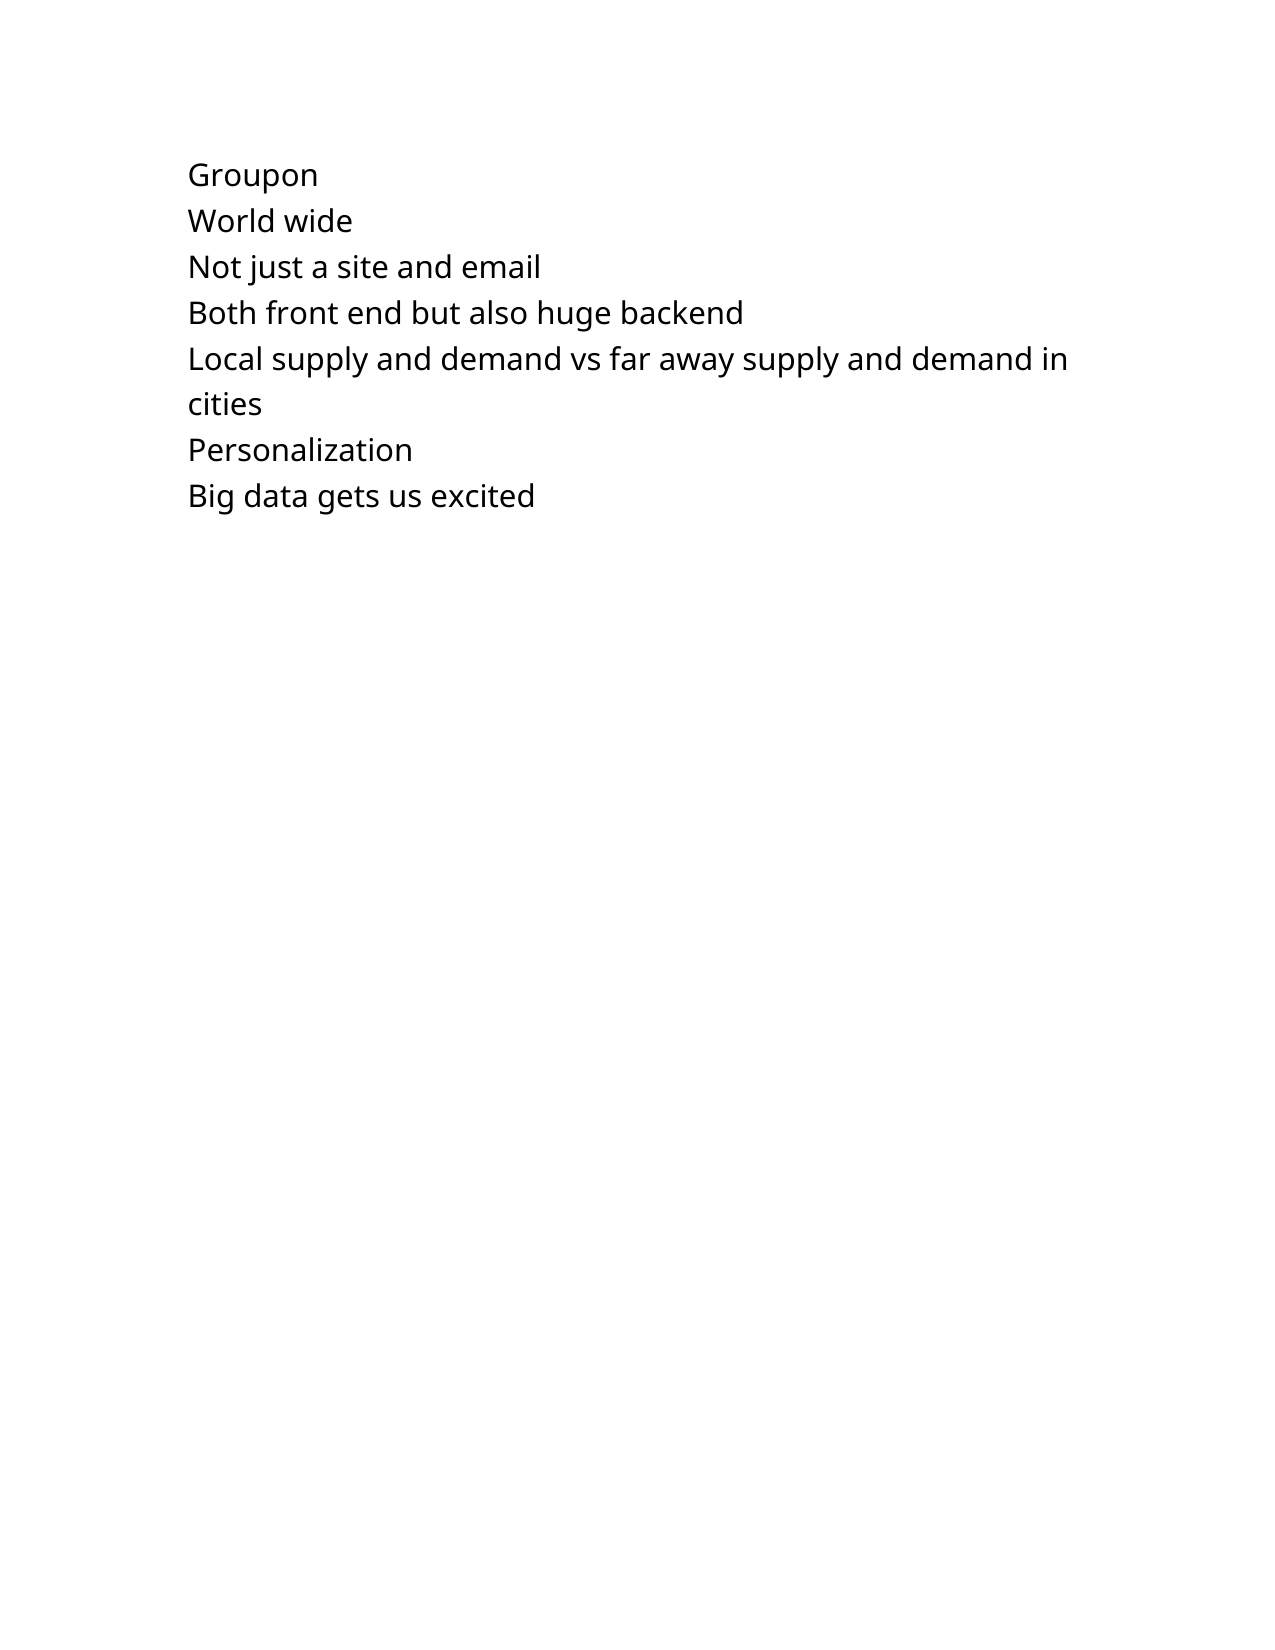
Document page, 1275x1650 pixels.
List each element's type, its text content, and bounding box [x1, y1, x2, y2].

text Big data gets us excited [187, 471, 1087, 517]
text Personalization [187, 425, 1087, 471]
text World wide [187, 196, 1087, 242]
text Not just a site and email [187, 242, 1087, 287]
text Groupon [187, 150, 1087, 196]
text Local supply and demand vs far away supply and demand in cities [187, 333, 1087, 425]
text Both front end but also huge backend [187, 287, 1087, 333]
